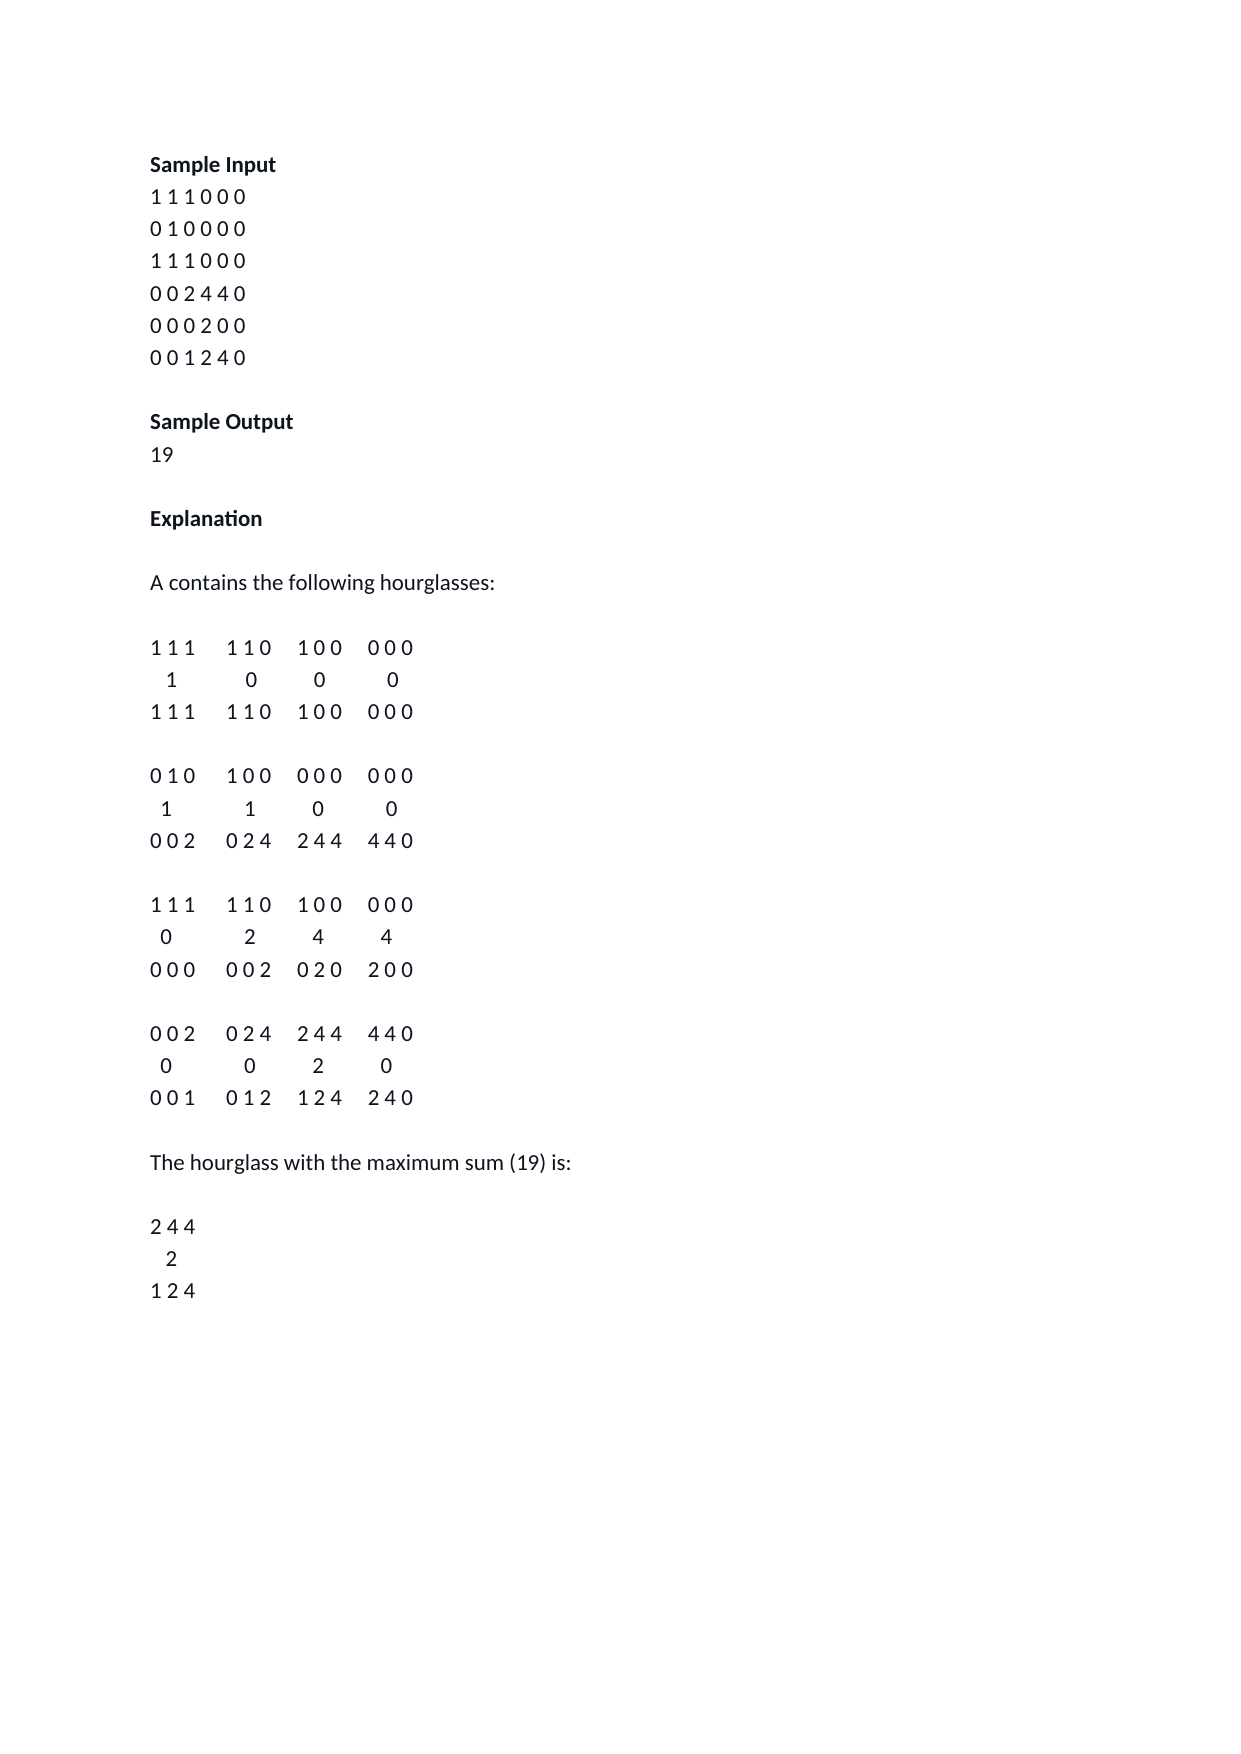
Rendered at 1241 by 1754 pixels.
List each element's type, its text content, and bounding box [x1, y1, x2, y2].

text 1 1 1 1 1 0 1 0 0 0 0 0 [150, 697, 1090, 725]
text Sample Input [150, 150, 1090, 178]
text 1 1 1 0 0 0 [150, 182, 1090, 210]
text 0 0 1 2 4 0 [150, 343, 1090, 371]
text 0 0 0 2 0 0 [150, 311, 1090, 339]
text 1 0 0 0 [150, 665, 1090, 693]
text 1 1 0 0 [150, 794, 1090, 822]
text 0 0 2 4 4 0 [150, 279, 1090, 307]
text 0 0 2 0 2 4 2 4 4 4 4 0 [150, 826, 1090, 854]
text A contains the following hourglasses: [150, 568, 1090, 596]
text 2 4 4 [150, 1212, 1090, 1240]
text 0 0 0 0 0 2 0 2 0 2 0 0 [150, 955, 1090, 983]
text 19 [150, 440, 1090, 468]
text 0 0 1 0 1 2 1 2 4 2 4 0 [150, 1083, 1090, 1111]
text 1 1 1 0 0 0 [150, 247, 1090, 274]
text 0 1 0 0 0 0 [150, 214, 1090, 242]
text Sample Output [150, 407, 1090, 436]
text Explanation [150, 504, 1090, 532]
text 0 1 0 1 0 0 0 0 0 0 0 0 [150, 762, 1090, 789]
text The hourglass with the maximum sum (19) is: [150, 1148, 1090, 1176]
text 1 1 1 1 1 0 1 0 0 0 0 0 [150, 890, 1090, 918]
text 2 [150, 1244, 1090, 1272]
text 0 2 4 4 [150, 922, 1090, 951]
text 1 1 1 1 1 0 1 0 0 0 0 0 [150, 633, 1090, 661]
text 0 0 2 0 [150, 1051, 1090, 1079]
text 0 0 2 0 2 4 2 4 4 4 4 0 [150, 1019, 1090, 1047]
text 1 2 4 [150, 1277, 1090, 1304]
